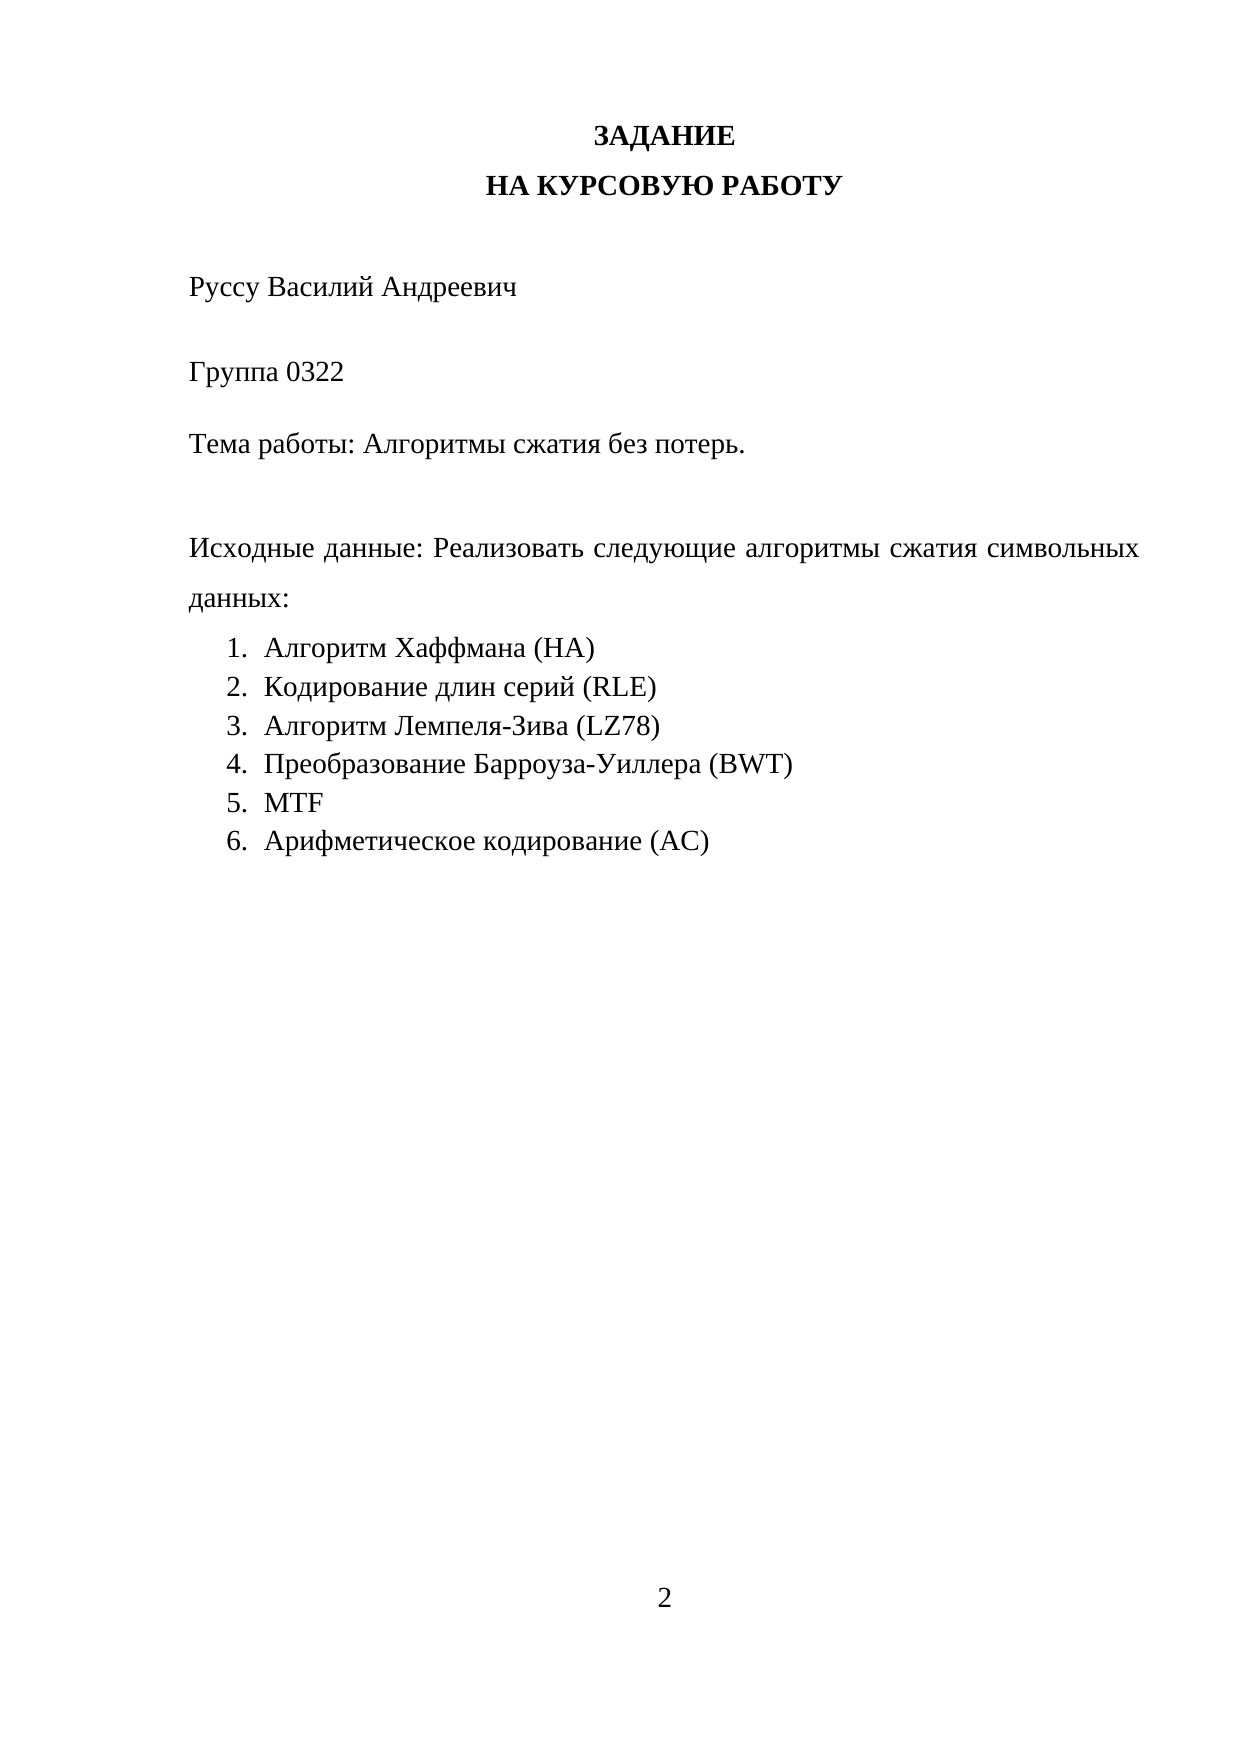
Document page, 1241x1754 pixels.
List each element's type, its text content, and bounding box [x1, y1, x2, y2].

text на курсовую работу [177, 168, 1152, 202]
table_cell Исходные данные: Реализовать следующие алгоритмы сжатия символьных данных: Алгоритм Хаффмана (HA) Кодирование длин серий (RLE) Алгоритм Лемпеля-Зива (LZ78) Преобразование Барроуза-Уиллера (BWT) MTF Арифметическое кодирование (AC) [177, 530, 1152, 1016]
table_cell Тема работы: Алгоритмы сжатия без потерь. [177, 426, 1152, 530]
text ЗАДАНИЕ [177, 118, 1152, 152]
table_cell Группа 0322 [177, 354, 1152, 426]
table_header Руссу Василий Андреевич [177, 269, 1152, 354]
